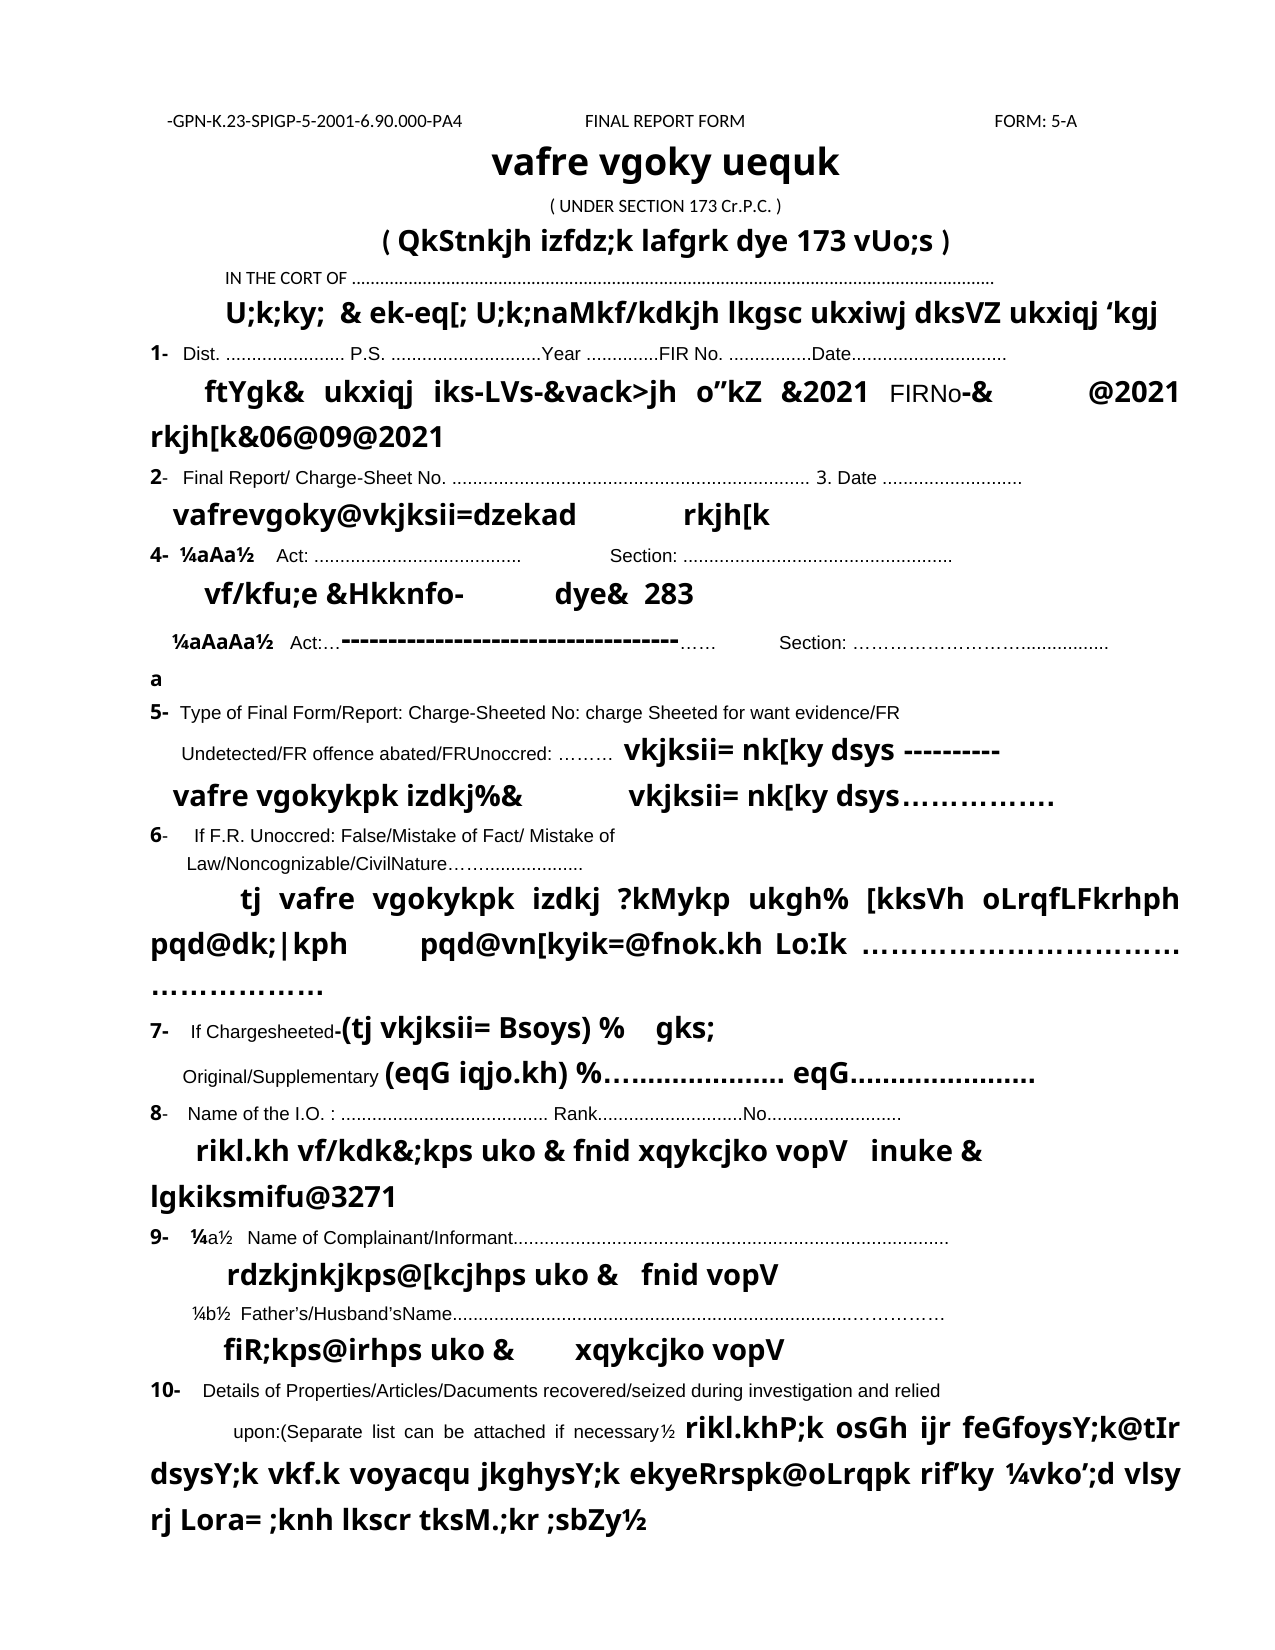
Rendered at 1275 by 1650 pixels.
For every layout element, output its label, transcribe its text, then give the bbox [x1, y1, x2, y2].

text ftYgk& ukxiqj iks-LVs-&vack>jh o”kZ &2021 FIRNo-& @2021 rkjh[k&06@09@2021 [150, 371, 1181, 456]
text rikl.kh vf/kdk&;kps uko & fnid xqykcjko vopV inuke & lgkiksmifu@3271 [150, 1131, 1181, 1216]
text -GPN-K.23-SPIGP-5-2001-6.90.000-PA4 FINAL REPORT FORM FORM: 5-A [150, 109, 1181, 132]
text Original/Supplementary (eqG iqjo.kh) %…................... eqG....................... [150, 1052, 1181, 1092]
text U;k;ky; & ek-eq[; U;k;naMkf/kdkjh lkgsc ukxiwj dksVZ ukxiqj ‘kgj [150, 293, 1181, 332]
text 6- If F.R. Unoccred: False/Mistake of Fact/ Mistake of [150, 821, 1181, 849]
text Law/Noncognizable/CivilNature……................... [150, 853, 1181, 875]
text 10- Details of Properties/Articles/Dacuments recovered/seized during investigation and relied [150, 1375, 1181, 1403]
text ¼b½ Father’s/Husband’sName.............................................................................…………… [150, 1300, 1181, 1326]
text 4- ¼aAa½ Act: ........................................ Section: .................................................... [150, 540, 1181, 569]
text fiR;kps@irhps uko & xqykcjko vopV [150, 1329, 1181, 1369]
text ( UNDER SECTION 173 Cr.P.C. ) [150, 194, 1181, 217]
text vafre vgoky uequk [150, 135, 1181, 186]
text 7- If Chargesheeted-(tj vkjksii= Bsoys) % gks; [150, 1007, 1181, 1047]
text vf/kfu;e &Hkknfo- dye& 283 [150, 573, 1181, 613]
text ( QkStnkjh izfdz;k lafgrk dye 173 vUo;s ) [150, 220, 1181, 260]
text vafre vgokykpk izdkj%& vkjksii= nk[ky dsys……………. [150, 775, 1181, 815]
text rdzkjnkjkps@[kcjhps uko & fnid vopV [150, 1254, 1181, 1294]
text ¼aAaAa½ Act:…------------------------------------…… Section: ………………………................. [150, 618, 1181, 658]
text vafrevgoky@vkjksii=dzekad rkjh[k [150, 495, 1181, 534]
text 8- Name of the I.O. : ........................................ Rank............................No.......................... [150, 1098, 1181, 1127]
text IN THE CORT OF ........................................................................................................................................ [225, 266, 1181, 289]
text Undetected/FR offence abated/FRUnoccred: ……… vkjksii= nk[ky dsys ---------- [150, 729, 1181, 769]
text 1- Dist. ....................... P.S. .............................Year ..............FIR No. ................Date.............................. [150, 338, 1181, 367]
text upon:(Separate list can be attached if necessary½ rikl.khP;k osGh ijr feGfoysY;k@tIr dsysY;k vkf.k voyacqu jkghysY;k ekyeRrspk@oLrqpk rif’ky ¼vko’;d vlsy rj Lora= ;knh lkscr tksM.;kr ;sbZy½ [150, 1408, 1181, 1539]
text tj vafre vgokykpk izdkj ?kMykp ukgh% [kksVh oLrqfLFkrhph pqd@dk;|kph pqd@vn[kyik=@fnok.kh Lo:Ik …………………………… ……………… [150, 878, 1181, 1002]
text 2- Final Report/ Charge-Sheet No. ..................................................................... 3. Date ........................... [150, 462, 1181, 491]
text a [150, 664, 1181, 693]
text 9- ¼a½ Name of Complainant/Informant.................................................................................... [150, 1222, 1181, 1250]
text 5- Type of Final Form/Report: Charge-Sheeted No: charge Sheeted for want evidence/FR [150, 697, 1181, 725]
